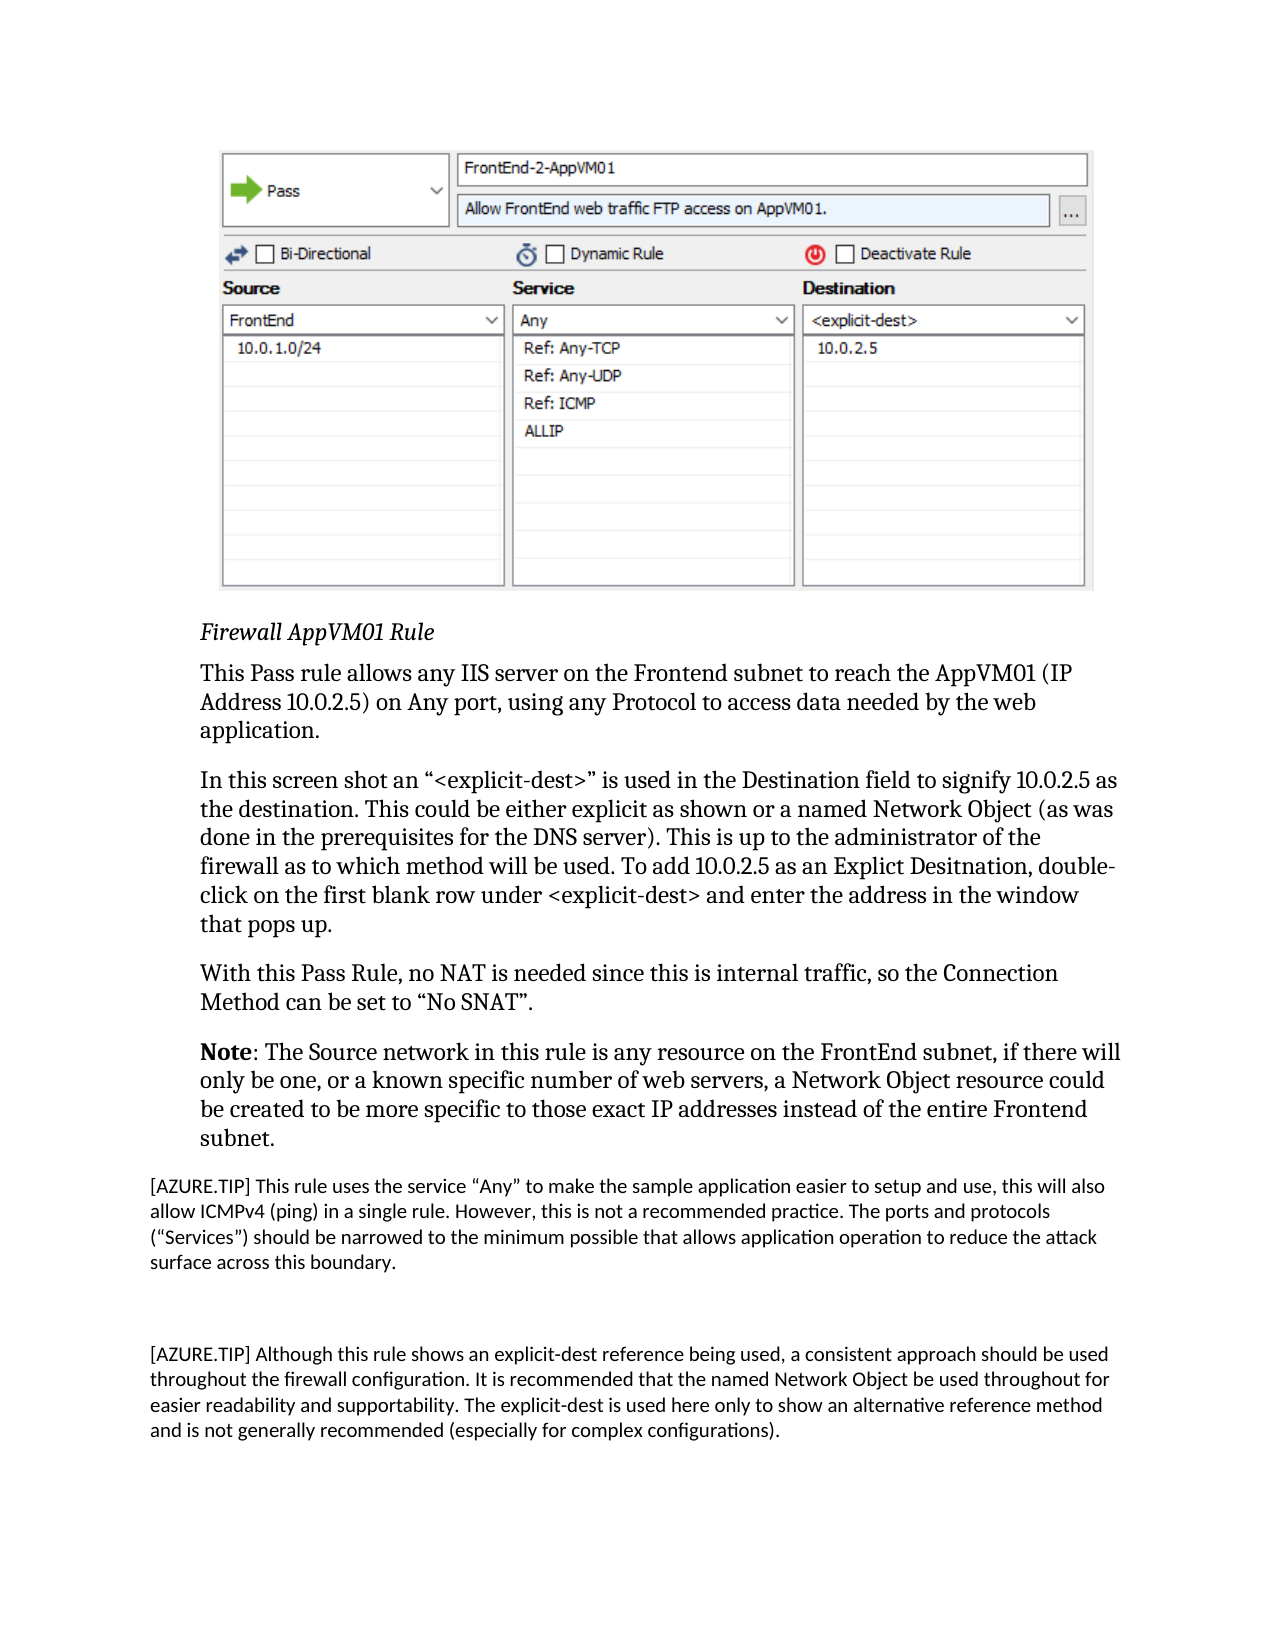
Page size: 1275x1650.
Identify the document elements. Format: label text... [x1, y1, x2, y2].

list Firewall AppVM01 Rule [150, 617, 1125, 646]
list With this Pass Rule, no NAT is needed since this is internal traffic, so the Connection Method can be set to “No SNAT”. [150, 959, 1125, 1017]
text [AZURE.TIP] This rule uses the service “Any” to make the sample application easier to setup and use, this will also allow ICMPv4 (ping) in a single rule. However, this is not a recommended practice. The ports and protocols (“Services”) should be narrowed to the minimum possible that allows application operation to reduce the attack surface across this boundary. [150, 1173, 1125, 1275]
list This Pass rule allows any IIS server on the Frontend subnet to reach the AppVM01 (IP Address 10.0.2.5) on Any port, using any Protocol to access data needed by the web application. [150, 659, 1125, 745]
text [AZURE.TIP] Although this rule shows an explicit-dest reference being used, a consistent approach should be used throughout the firewall configuration. It is recommended that the named Network Object be used throughout for easier readability and supportability. The explicit-dest is used here only to show an alternative reference method and is not generally recommended (especially for complex configurations). [150, 1341, 1125, 1443]
list Note: The Source network in this rule is any resource on the FrontEnd subnet, if there will only be one, or a known specific number of web servers, a Network Object resource could be created to be more specific to those exact IP addresses instead of the entire Frontend subnet. [150, 1037, 1125, 1152]
picture [218, 150, 1094, 591]
list In this screen shot an “<explicit-dest>” is used in the Destination field to signify 10.0.2.5 as the destination. This could be either explicit as shown or a named Network Object (as was done in the prerequisites for the DNS server). This is up to the administrator of the firewall as to which method will be used. To add 10.0.2.5 as an Explict Desitnation, double-click on the first blank row under <explicit-dest> and enter the address in the window that pops up. [150, 766, 1125, 938]
